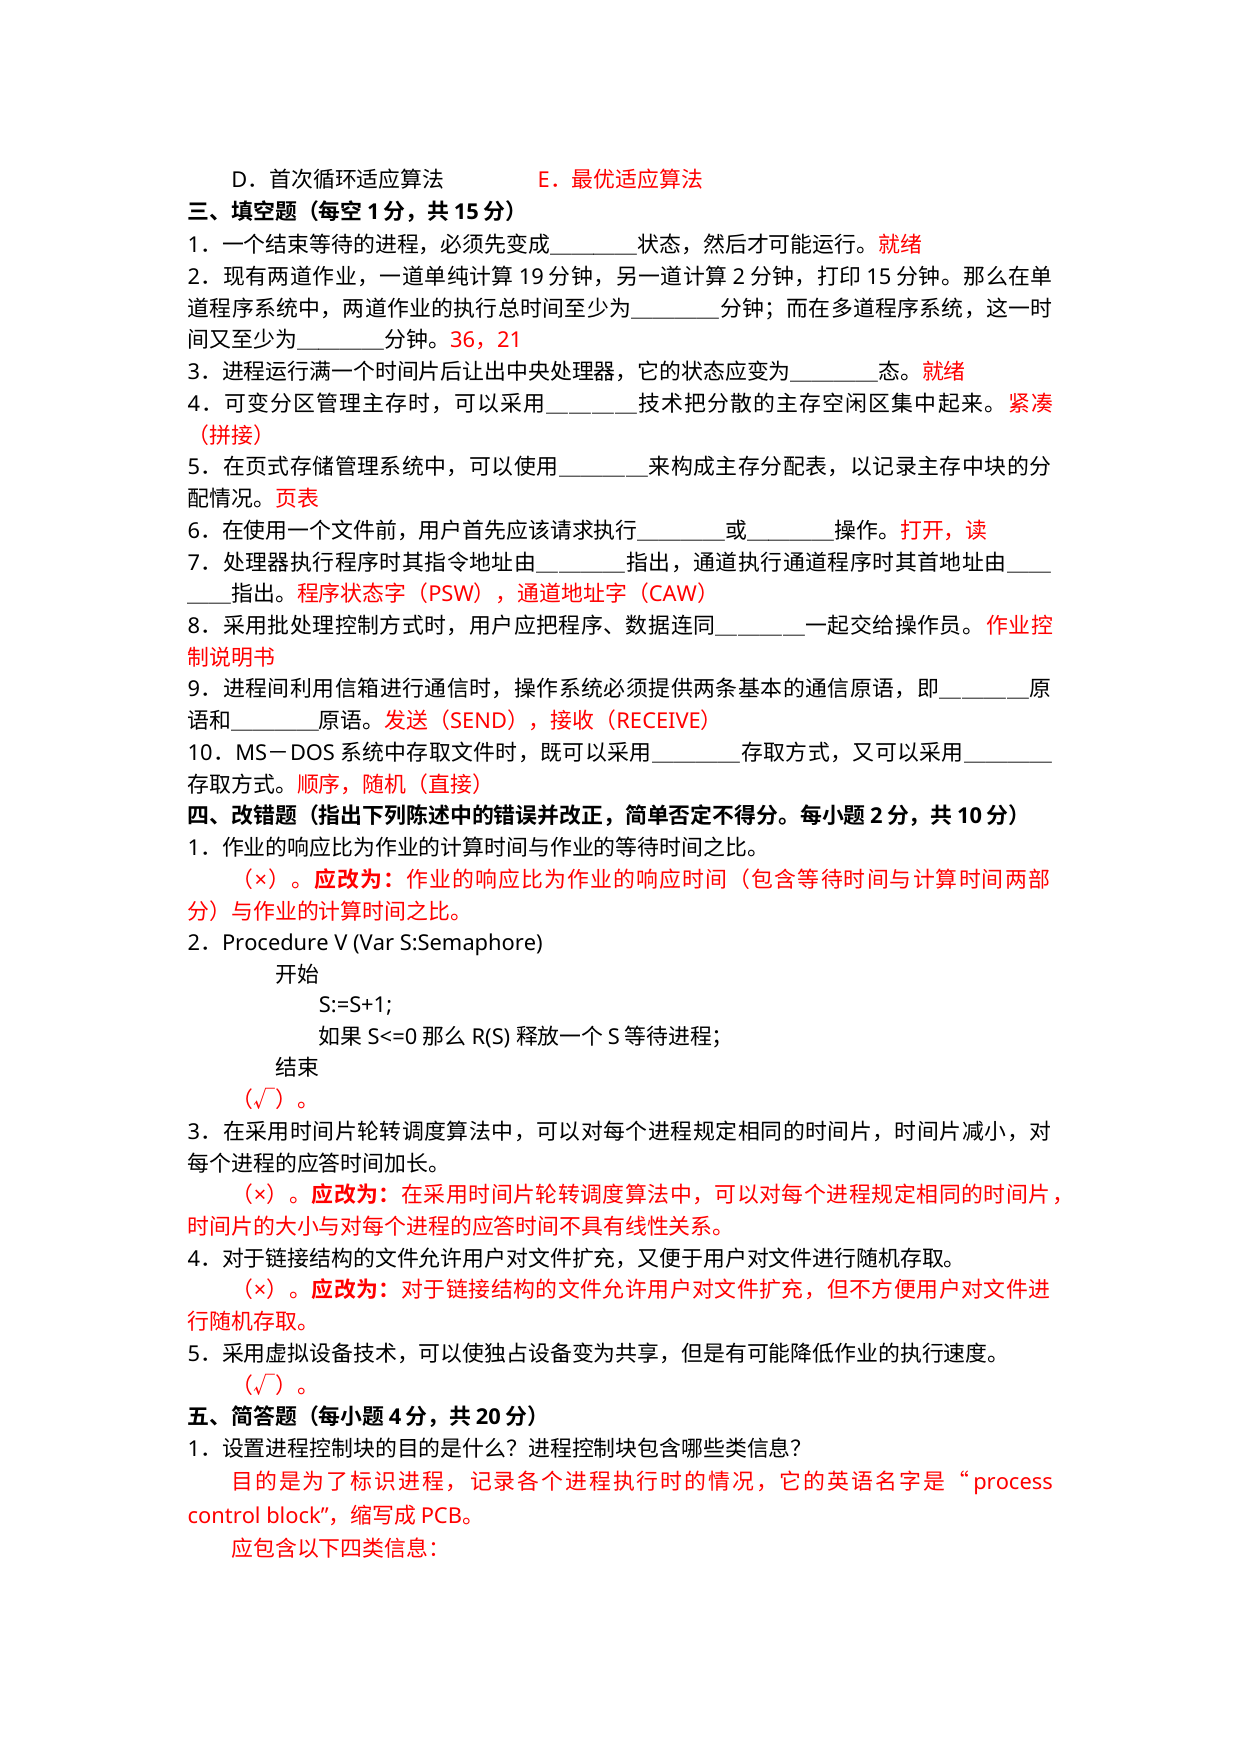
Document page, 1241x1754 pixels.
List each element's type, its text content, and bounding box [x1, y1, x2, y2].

text 开始 [231, 957, 1053, 989]
text 9．进程间利用信箱进行通信时，操作系统必须提供两条基本的通信原语，即＿＿＿＿原语和＿＿＿＿原语。发送（SEND），接收（RECEIVE） [187, 671, 1053, 735]
text 3．在采用时间片轮转调度算法中，可以对每个进程规定相同的时间片，时间片减小，对每个进程的应答时间加长。 [187, 1114, 1053, 1177]
text （×）。应改为：对于链接结构的文件允许用户对文件扩充，但不方便用户对文件进行随机存取。 [187, 1272, 1053, 1336]
text 应包含以下四类信息： [187, 1529, 1053, 1563]
text 1．一个结束等待的进程，必须先变成＿＿＿＿状态，然后才可能运行。就绪 [187, 226, 1053, 259]
text 4．对于链接结构的文件允许用户对文件扩充，又便于用户对文件进行随机存取。 [187, 1241, 1053, 1272]
text （√）。 [187, 1082, 1053, 1114]
text 三、填空题（每空1分，共15分） [187, 194, 1053, 226]
text 1．设置进程控制块的目的是什么？进程控制块包含哪些类信息？ [187, 1431, 1053, 1463]
text 如果 S<=0 那么 R(S) 释放一个S等待进程； [275, 1019, 1053, 1050]
text 10．MS－DOS系统中存取文件时，既可以采用＿＿＿＿存取方式，又可以采用＿＿＿＿存取方式。顺序，随机（直接） [187, 735, 1053, 798]
text 7．处理器执行程序时其指令地址由＿＿＿＿指出，通道执行通道程序时其首地址由＿＿＿＿指出。程序状态字（PSW），通道地址字（CAW） [187, 544, 1053, 608]
text 6．在使用一个文件前，用户首先应该请求执行＿＿＿＿或＿＿＿＿操作。打开，读 [187, 513, 1053, 544]
text 4．可变分区管理主存时，可以采用＿＿＿＿技术把分散的主存空闲区集中起来。紧凑（拼接） [187, 386, 1053, 449]
text 2．现有两道作业，一道单纯计算19分钟，另一道计算2分钟，打印15分钟。那么在单道程序系统中，两道作业的执行总时间至少为＿＿＿＿分钟；而在多道程序系统，这一时间又至少为＿＿＿＿分钟。36，21 [187, 259, 1053, 354]
text （×）。应改为：在采用时间片轮转调度算法中，可以对每个进程规定相同的时间片，时间片的大小与对每个进程的应答时间不具有线性关系。 [187, 1177, 1053, 1241]
text 五、简答题（每小题4分，共20分） [187, 1399, 1053, 1431]
text D．首次循环适应算法 E．最优适应算法 [231, 162, 1053, 194]
text 1．作业的响应比为作业的计算时间与作业的等待时间之比。 [187, 830, 1053, 862]
text 目的是为了标识进程，记录各个进程执行时的情况，它的英语名字是“process control block”，缩写成PCB。 [187, 1463, 1053, 1529]
text 2．Procedure V (Var S:Semaphore) [187, 925, 1053, 957]
text 5．在页式存储管理系统中，可以使用＿＿＿＿来构成主存分配表，以记录主存中块的分配情况。页表 [187, 449, 1053, 513]
text 3．进程运行满一个时间片后让出中央处理器，它的状态应变为＿＿＿＿态。就绪 [187, 354, 1053, 386]
text S:=S+1; [275, 989, 1053, 1019]
text （√）。 [187, 1368, 1053, 1399]
text 结束 [231, 1050, 1053, 1082]
text 8．采用批处理控制方式时，用户应把程序、数据连同＿＿＿＿一起交给操作员。作业控制说明书 [187, 608, 1053, 671]
text 四、改错题（指出下列陈述中的错误并改正，简单否定不得分。每小题2分，共10分） [187, 798, 1053, 830]
text 5．采用虚拟设备技术，可以使独占设备变为共享，但是有可能降低作业的执行速度。 [187, 1336, 1053, 1368]
text （×）。应改为：作业的响应比为作业的响应时间（包含等待时间与计算时间两部分）与作业的计算时间之比。 [187, 862, 1053, 925]
